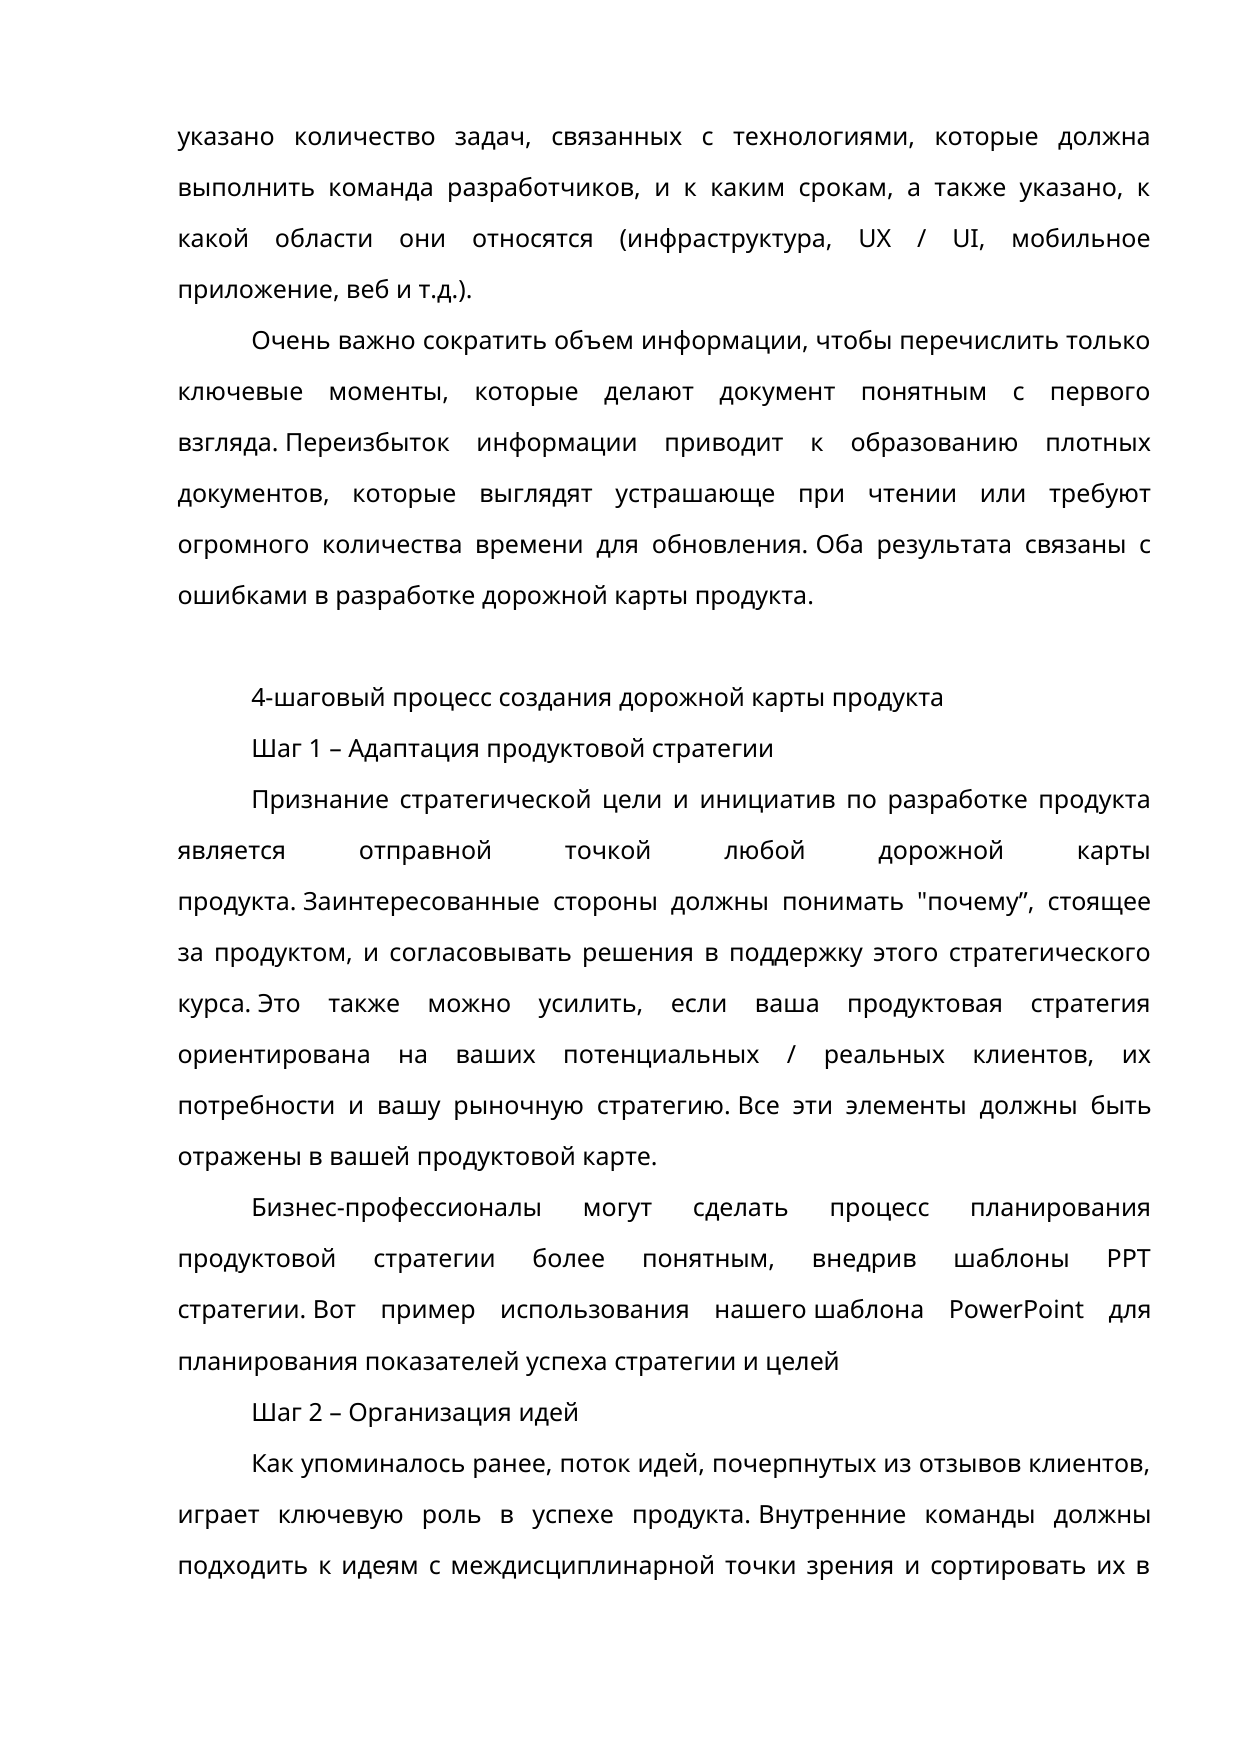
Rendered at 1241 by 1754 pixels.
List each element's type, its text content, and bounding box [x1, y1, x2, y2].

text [177, 1445, 1152, 1581]
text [177, 118, 1152, 305]
subtitle Шаг 2 – Организация идей [177, 1394, 1152, 1428]
text Очень важно сократить объем информации, чтобы перечислить только ключевые моменты, которые делают документ понятным с первого взгляда. Переизбыток информации приводит к образованию плотных документов, которые выглядят устрашающе при чтении или требуют огромного количества времени для обновления. Оба результата связаны с ошибками в разработке дорожной карты продукта. [177, 322, 1152, 612]
text Признание стратегической цели и инициатив по разработке продукта является отправной точкой любой дорожной карты продукта. Заинтересованные стороны должны понимать "почему”, стоящее за продуктом, и согласовывать решения в поддержку этого стратегического курса. Это также можно усилить, если ваша продуктовая стратегия ориентирована на ваших потенциальных / реальных клиентов, их потребности и вашу рыночную стратегию. Все эти элементы должны быть отражены в вашей продуктовой карте. [177, 782, 1152, 1173]
text Бизнес-профессионалы могут сделать процесс планирования продуктовой стратегии более понятным, внедрив шаблоны PPT стратегии. Вот пример использования нашего шаблона PowerPoint для планирования показателей успеха стратегии и целей [177, 1190, 1152, 1377]
subtitle 4-шаговый процесс создания дорожной карты продукта [177, 679, 1152, 714]
subtitle Шаг 1 – Адаптация продуктовой стратегии [177, 731, 1152, 765]
